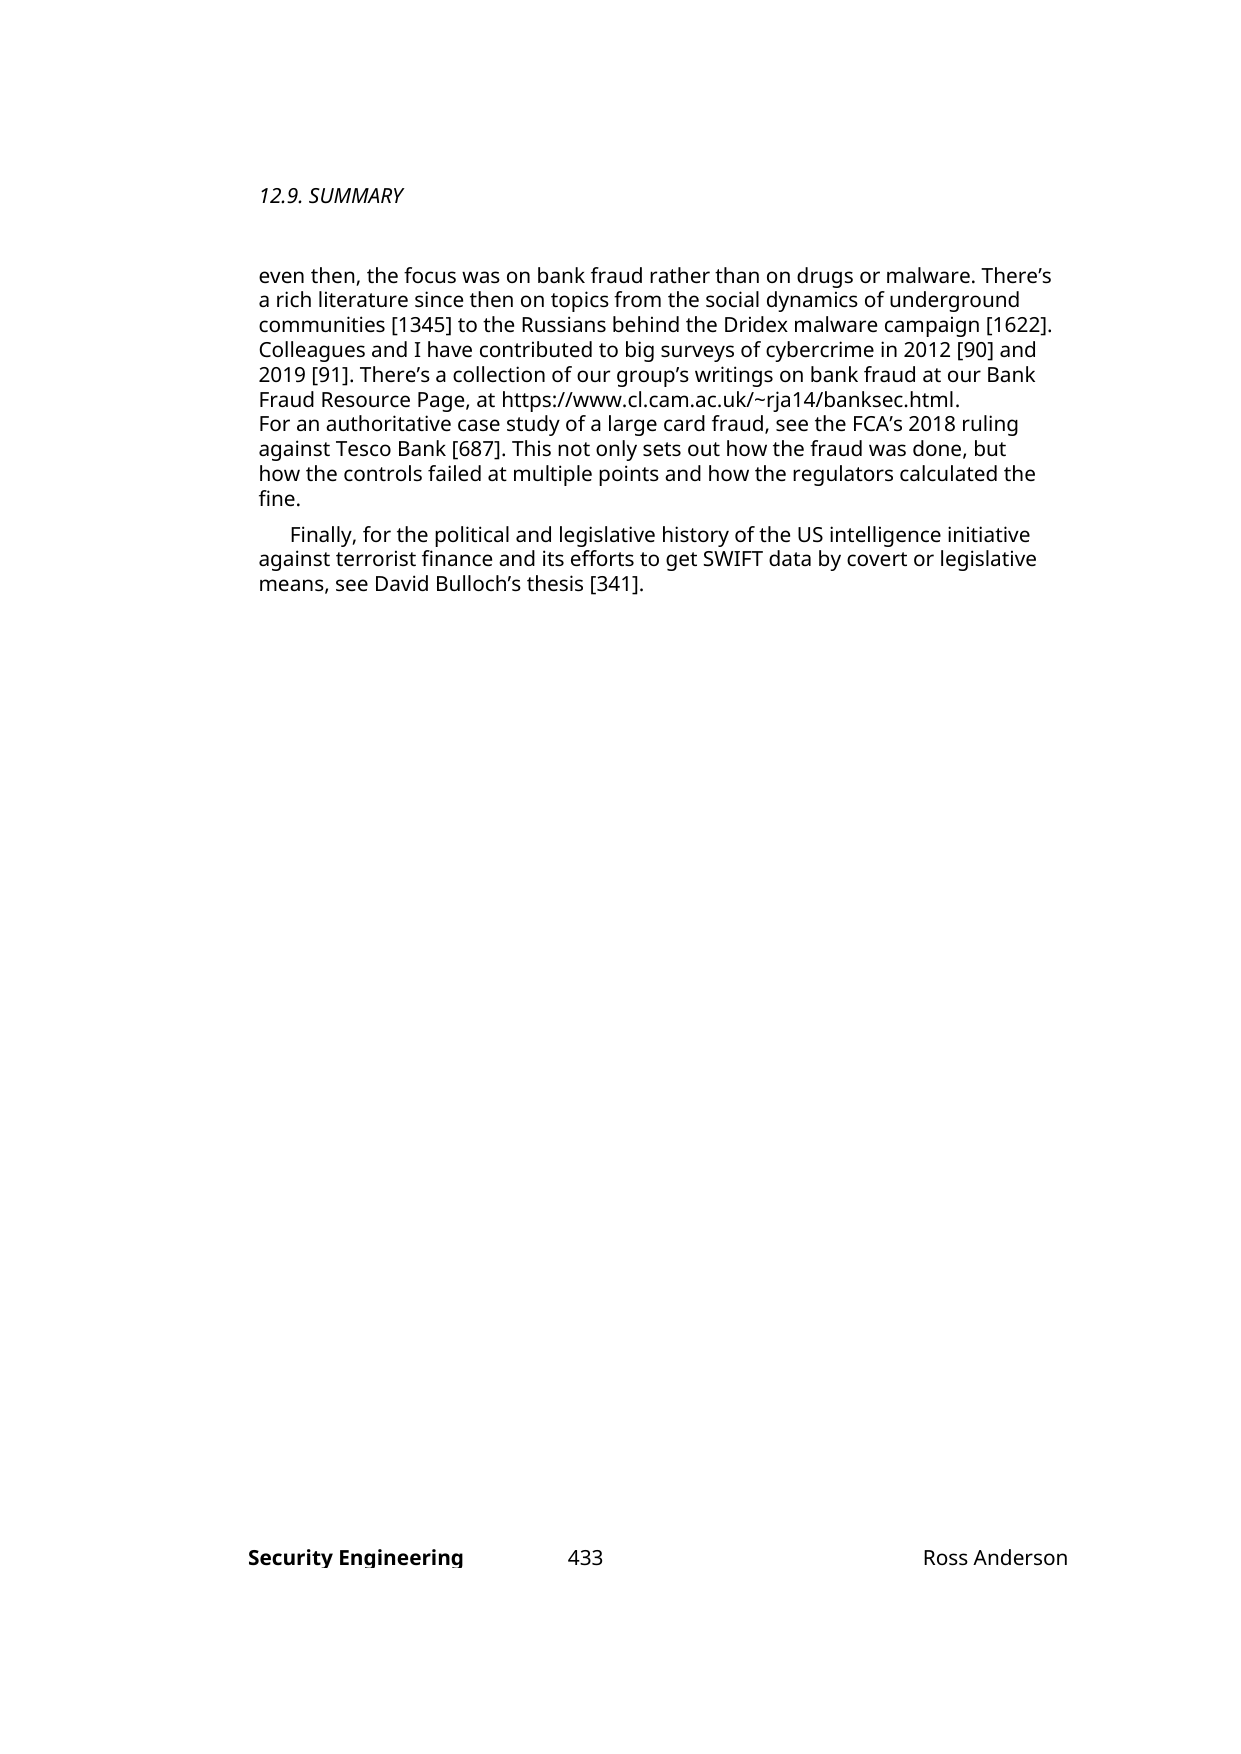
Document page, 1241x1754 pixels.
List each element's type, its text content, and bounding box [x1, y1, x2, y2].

table_header Ross Anderson [821, 1073, 1134, 1567]
text 12.9. SUMMARY [150, 187, 1090, 208]
table_header Security Engineering [194, 1073, 507, 1567]
table_header 433 [507, 1073, 821, 1567]
text against terrorist ﬁnance and its efforts to get SWIFT data by covert or legislative means, see David Bulloch’s thesis [341]. [150, 547, 1090, 596]
text even then, the focus was on bank fraud rather than on drugs or malware. There’s a rich literature since then on topics from the social dynamics of underground communities [1345] to the Russians behind the Dridex malware campaign [1622]. Colleagues and I have contributed to big surveys of cybercrime in 2012 [90] and 2019 [91]. There’s a collection of our group’s writings on bank fraud at our Bank Fraud Resource Page, at https://www.cl.cam.ac.uk/~rja14/banksec.html. For an authoritative case study of a large card fraud, see the FCA’s 2018 ruling against Tesco Bank [687]. This not only sets out how the fraud was done, but how the controls failed at multiple points and how the regulators calculated the ﬁne. [150, 263, 1090, 511]
text Finally, for the political and legislative history of the US intelligence initiative [150, 526, 1090, 547]
